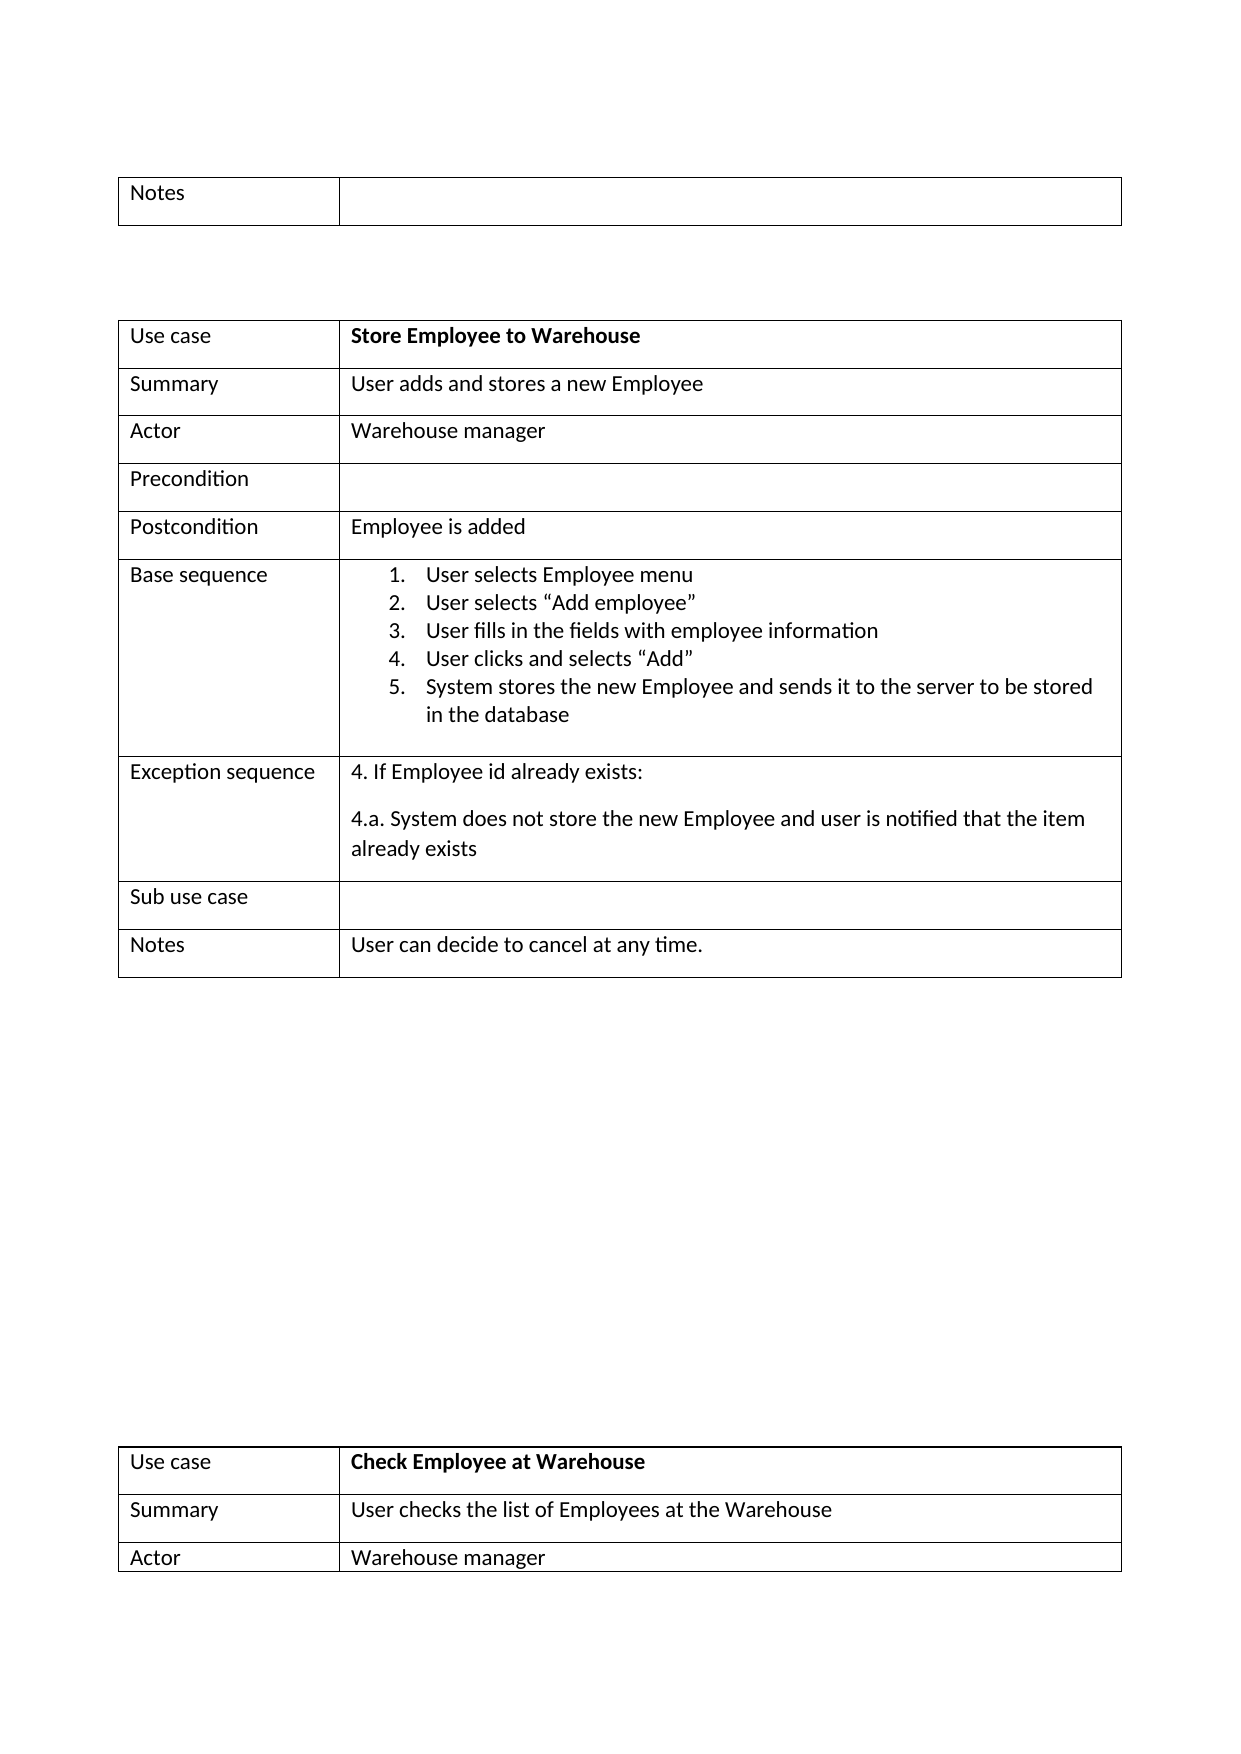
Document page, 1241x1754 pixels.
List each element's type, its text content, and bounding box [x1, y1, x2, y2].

table_cell 4. If Employee id already exists: 4.a. System does not store the new Employee and user is notified that the item already exists [340, 757, 1121, 881]
table_cell Summary [119, 369, 339, 415]
table_cell Postcondition [119, 512, 339, 559]
table_header Use case [119, 321, 339, 368]
table_cell User adds and stores a new Employee [340, 369, 1121, 415]
table_cell Warehouse manager [340, 416, 1121, 463]
table_cell Sub use case [119, 882, 339, 929]
table_cell Employee is added [340, 512, 1121, 559]
table_cell Actor [119, 1543, 339, 1571]
table_cell Actor [119, 416, 339, 463]
table_cell Base sequence [119, 560, 339, 756]
table_header Store Employee to Warehouse [340, 321, 1121, 368]
table_cell User can decide to cancel at any time. [340, 930, 1121, 977]
table_cell [340, 882, 1121, 929]
table_header Check Employee at Warehouse [340, 1448, 1121, 1494]
table_cell [340, 178, 1121, 225]
table_cell Precondition [119, 464, 339, 511]
table_cell Notes [119, 178, 339, 225]
table_cell Summary [119, 1495, 339, 1542]
table_cell Warehouse manager [340, 1543, 1121, 1571]
table_cell Exception sequence [119, 757, 339, 881]
table_cell User checks the list of Employees at the Warehouse [340, 1495, 1121, 1542]
table_cell [340, 464, 1121, 511]
table_header Use case [119, 1448, 339, 1494]
table_cell Notes [119, 930, 339, 977]
table_cell User selects Employee menu User selects “Add employee” User fills in the fields with employee information User clicks and selects “Add” System stores the new Employee and sends it to the server to be stored in the database [340, 560, 1121, 756]
